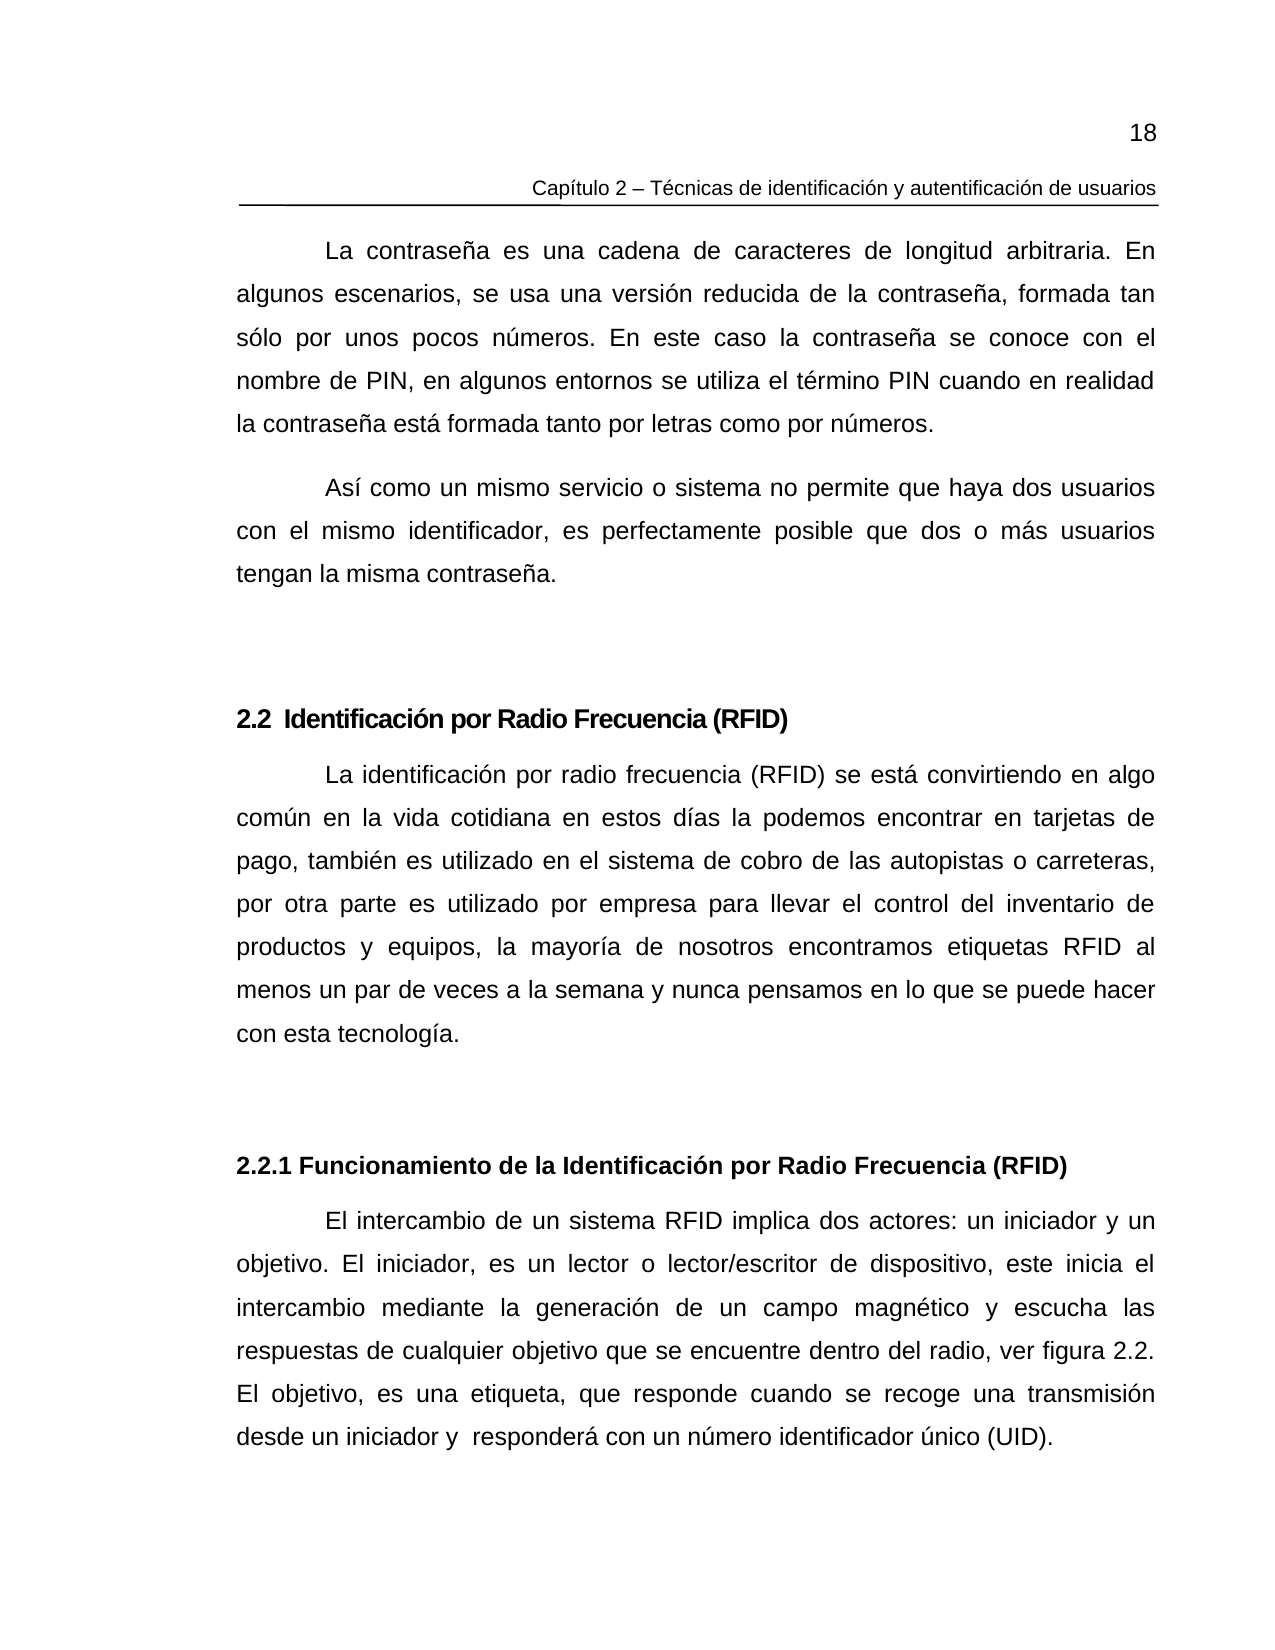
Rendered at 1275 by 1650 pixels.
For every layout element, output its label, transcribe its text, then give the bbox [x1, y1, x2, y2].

text Así como un mismo servicio o sistema no permite que haya dos usuarios con el mismo identificador, es perfectamente posible que dos o más usuarios tengan la misma contraseña. [236, 473, 1157, 588]
text La identificación por radio frecuencia (RFID) se está convirtiendo en algo común en la vida cotidiana en estos días la podemos encontrar en tarjetas de pago, también es utilizado en el sistema de cobro de las autopistas o carreteras, por otra parte es utilizado por empresa para llevar el control del inventario de productos y equipos, la mayoría de nosotros encontramos etiquetas RFID al menos un par de veces a la semana y nunca pensamos en lo que se puede hacer con esta tecnología. [236, 760, 1157, 1047]
text El intercambio de un sistema RFID implica dos actores: un iniciador y un objetivo. El iniciador, es un lector o lector/escritor de dispositivo, este inicia el intercambio mediante la generación de un campo magnético y escucha las respuestas de cualquier objetivo que se encuentre dentro del radio, ver figura 2.2. El objetivo, es una etiqueta, que responde cuando se recoge una transmisión desde un iniciador y responderá con un número identificador único (UID). [236, 1206, 1157, 1451]
subtitle 2.2.1 Funcionamiento de la Identificación por Radio Frecuencia (RFID) [236, 1151, 1157, 1179]
text La contraseña es una cadena de caracteres de longitud arbitraria. En algunos escenarios, se usa una versión reducida de la contraseña, formada tan sólo por unos pocos números. En este caso la contraseña se conoce con el nombre de PIN, en algunos entornos se utiliza el término PIN cuando en realidad la contraseña está formada tanto por letras como por números. [236, 236, 1157, 437]
subtitle 2.2 Identificación por Radio Frecuencia (RFID) [236, 703, 1157, 735]
